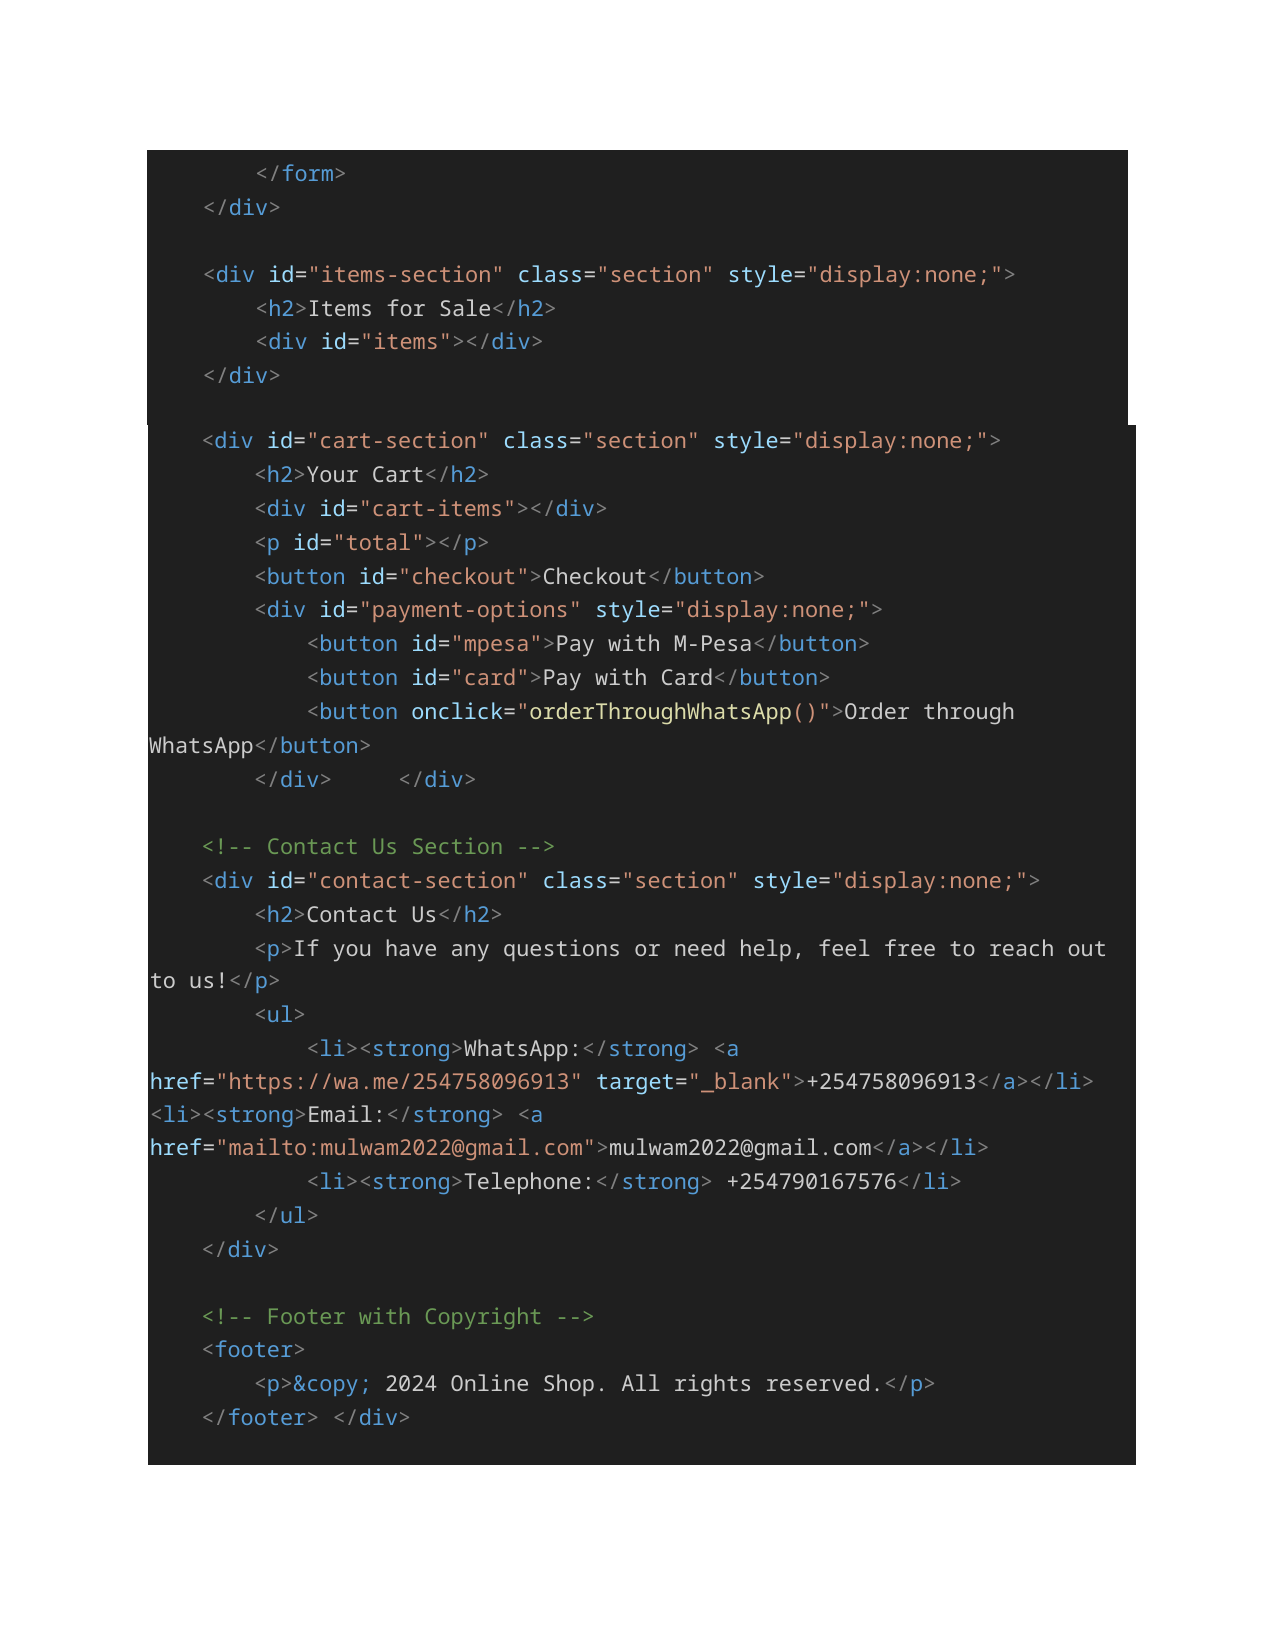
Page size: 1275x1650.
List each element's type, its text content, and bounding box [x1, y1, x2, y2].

text <h2>Contact Us</h2> [148, 899, 1136, 928]
text <button id="mpesa">Pay with M-Pesa</button> [148, 628, 1136, 658]
text </footer> </div> [148, 1402, 1136, 1432]
text <h2>Your Cart</h2> [148, 459, 1136, 489]
text </div> [148, 1233, 1136, 1263]
text <button id="card">Pay with Card</button> [148, 662, 1136, 692]
subtitle <ul> [148, 999, 1136, 1029]
text <div id="payment-options" style="display:none;"> [148, 594, 1136, 624]
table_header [147, 150, 1128, 425]
text <p>&copy; 2024 Online Shop. All rights reserved.</p> [148, 1368, 1136, 1398]
text <button onclick="orderThroughWhatsApp()">Order through [148, 696, 1136, 726]
text <div id="cart-items"></div> [148, 493, 1136, 523]
subtitle <button id="checkout">Checkout</button> [148, 561, 1136, 591]
text <li><strong>WhatsApp:</strong> <a href="https://wa.me/254758096913" target="_blank">+254758096913</a></li> <li><strong>Email:</strong> <a href="mailto:mulwam2022@gmail.com">mulwam2022@gmail.com</a></li> [148, 1033, 1136, 1162]
text <div id="cart-section" class="section" style="display:none;"> [148, 425, 1136, 455]
text <li><strong>Telephone:</strong> +254790167576</li> [148, 1166, 1136, 1196]
text <footer> [148, 1334, 1136, 1364]
text </ul> [148, 1200, 1136, 1229]
text <p>If you have any questions or need help, feel free to reach out to us!</p> [148, 932, 1136, 995]
text WhatsApp</button> [148, 730, 1136, 759]
text <!-- Contact Us Section --> [148, 831, 1136, 861]
subtitle </div> </div> [148, 764, 1136, 793]
text <p id="total"></p> [148, 527, 1136, 557]
text <!-- Footer with Copyright --> [148, 1301, 1136, 1331]
text <div id="contact-section" class="section" style="display:none;"> [148, 865, 1136, 894]
